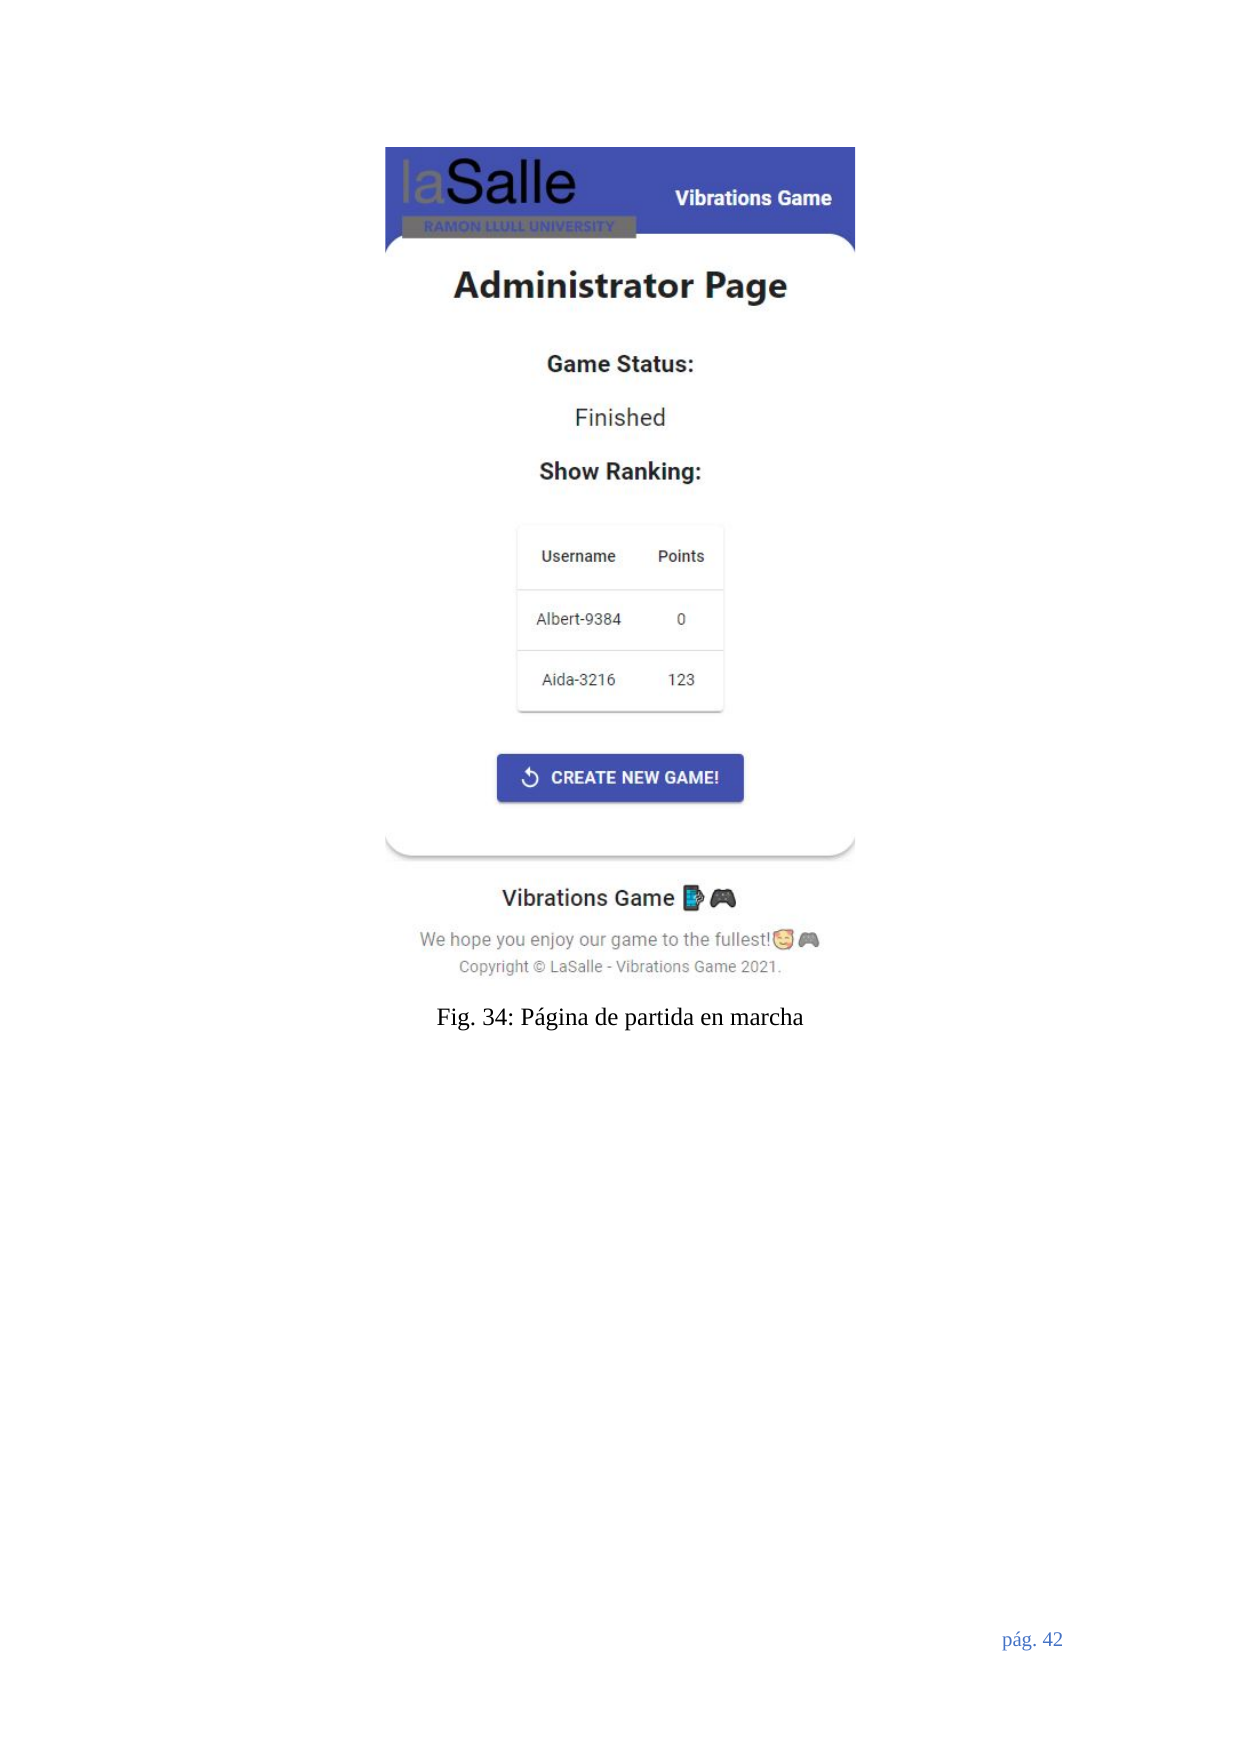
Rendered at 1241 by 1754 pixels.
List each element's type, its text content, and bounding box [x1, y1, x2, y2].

text Fig. 34: Página de partida en marcha [177, 1002, 1063, 1031]
picture [385, 147, 855, 986]
